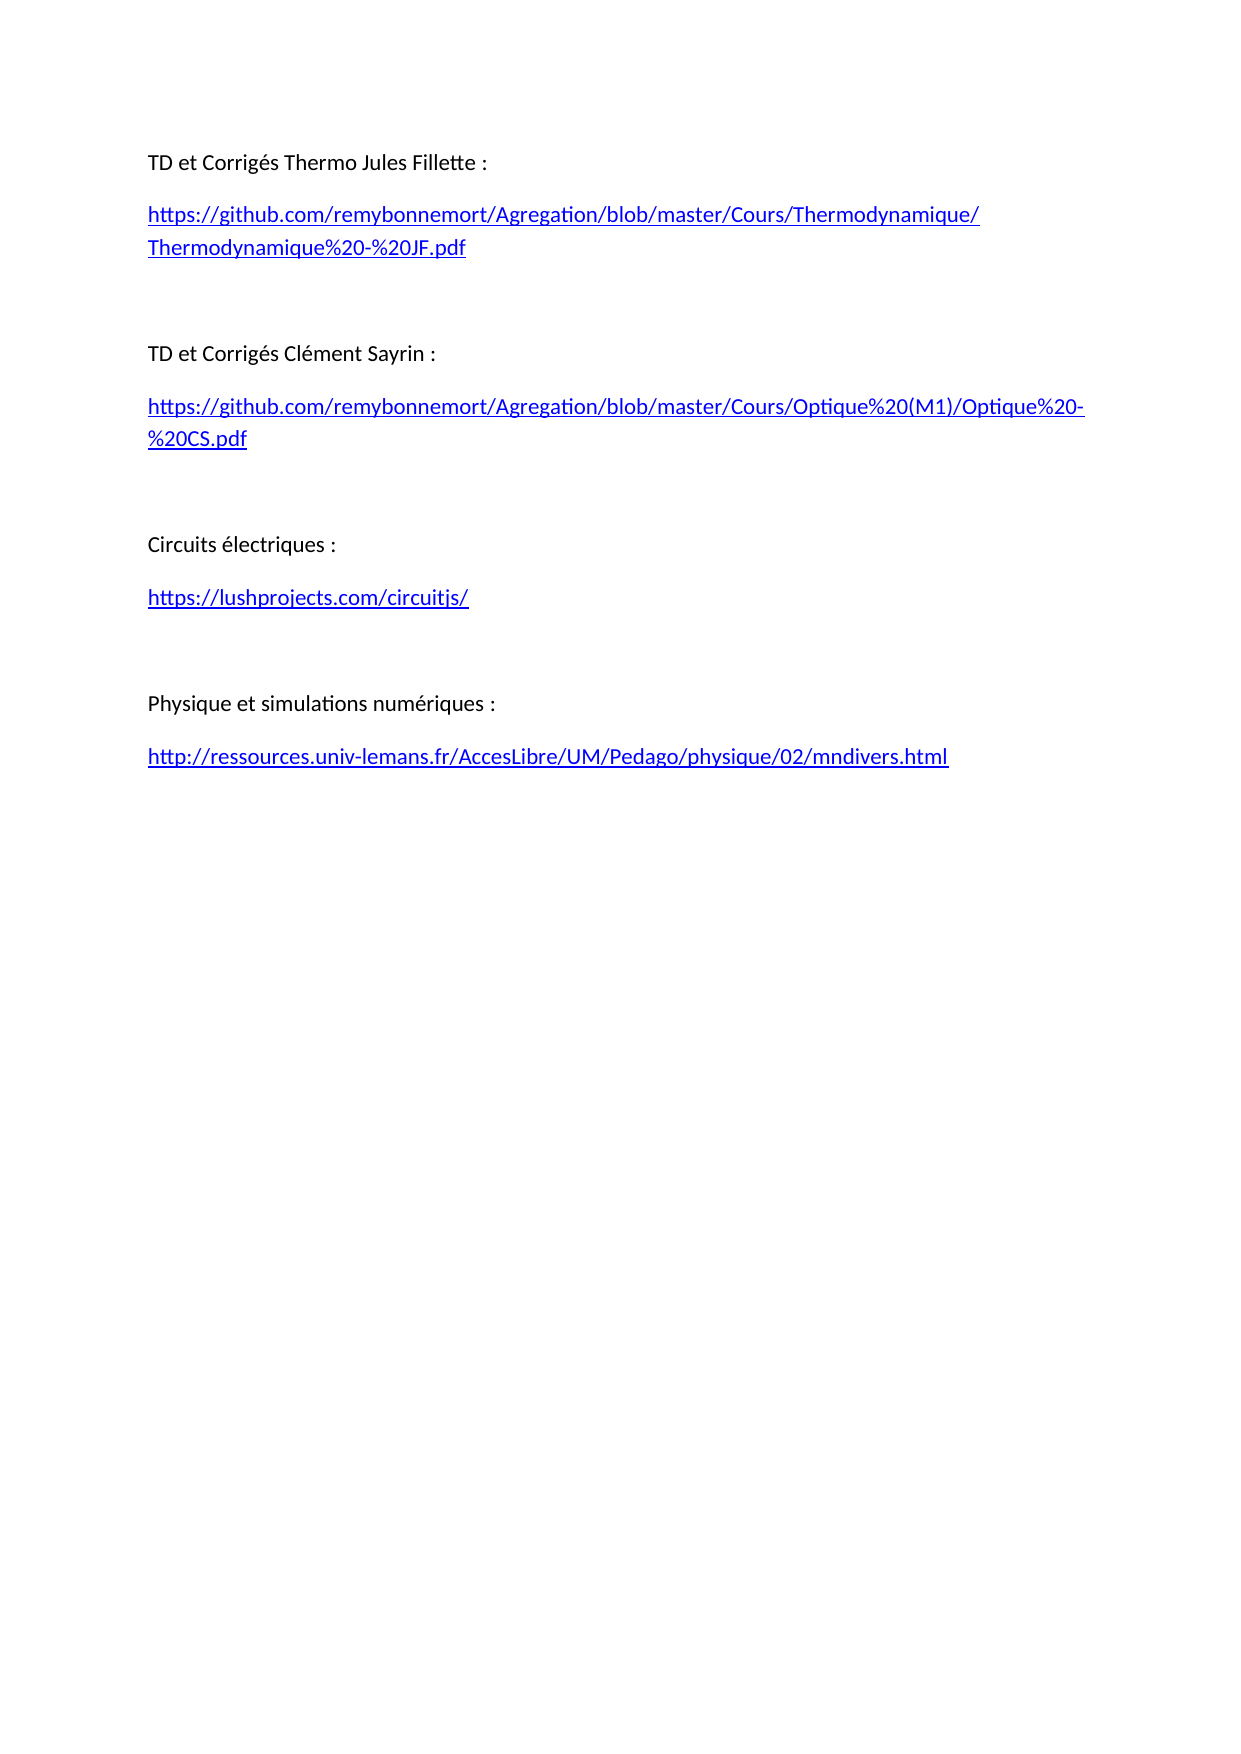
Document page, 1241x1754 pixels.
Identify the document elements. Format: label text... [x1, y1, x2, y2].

text https://lushprojects.com/circuitjs/ [148, 583, 1093, 611]
text https://github.com/remybonnemort/Agregation/blob/master/Cours/Optique%20(M1)/Optique%20-%20CS.pdf [148, 392, 1093, 452]
text TD et Corrigés Thermo Jules Fillette : [148, 148, 1093, 176]
text Physique et simulations numériques : [148, 689, 1093, 717]
text Circuits électriques : [148, 530, 1093, 558]
text https://github.com/remybonnemort/Agregation/blob/master/Cours/Thermodynamique/Thermodynamique%20-%20JF.pdf [148, 201, 1093, 261]
text TD et Corrigés Clément Sayrin : [148, 339, 1093, 367]
text http://ressources.univ-lemans.fr/AccesLibre/UM/Pedago/physique/02/mndivers.html [148, 742, 1093, 770]
